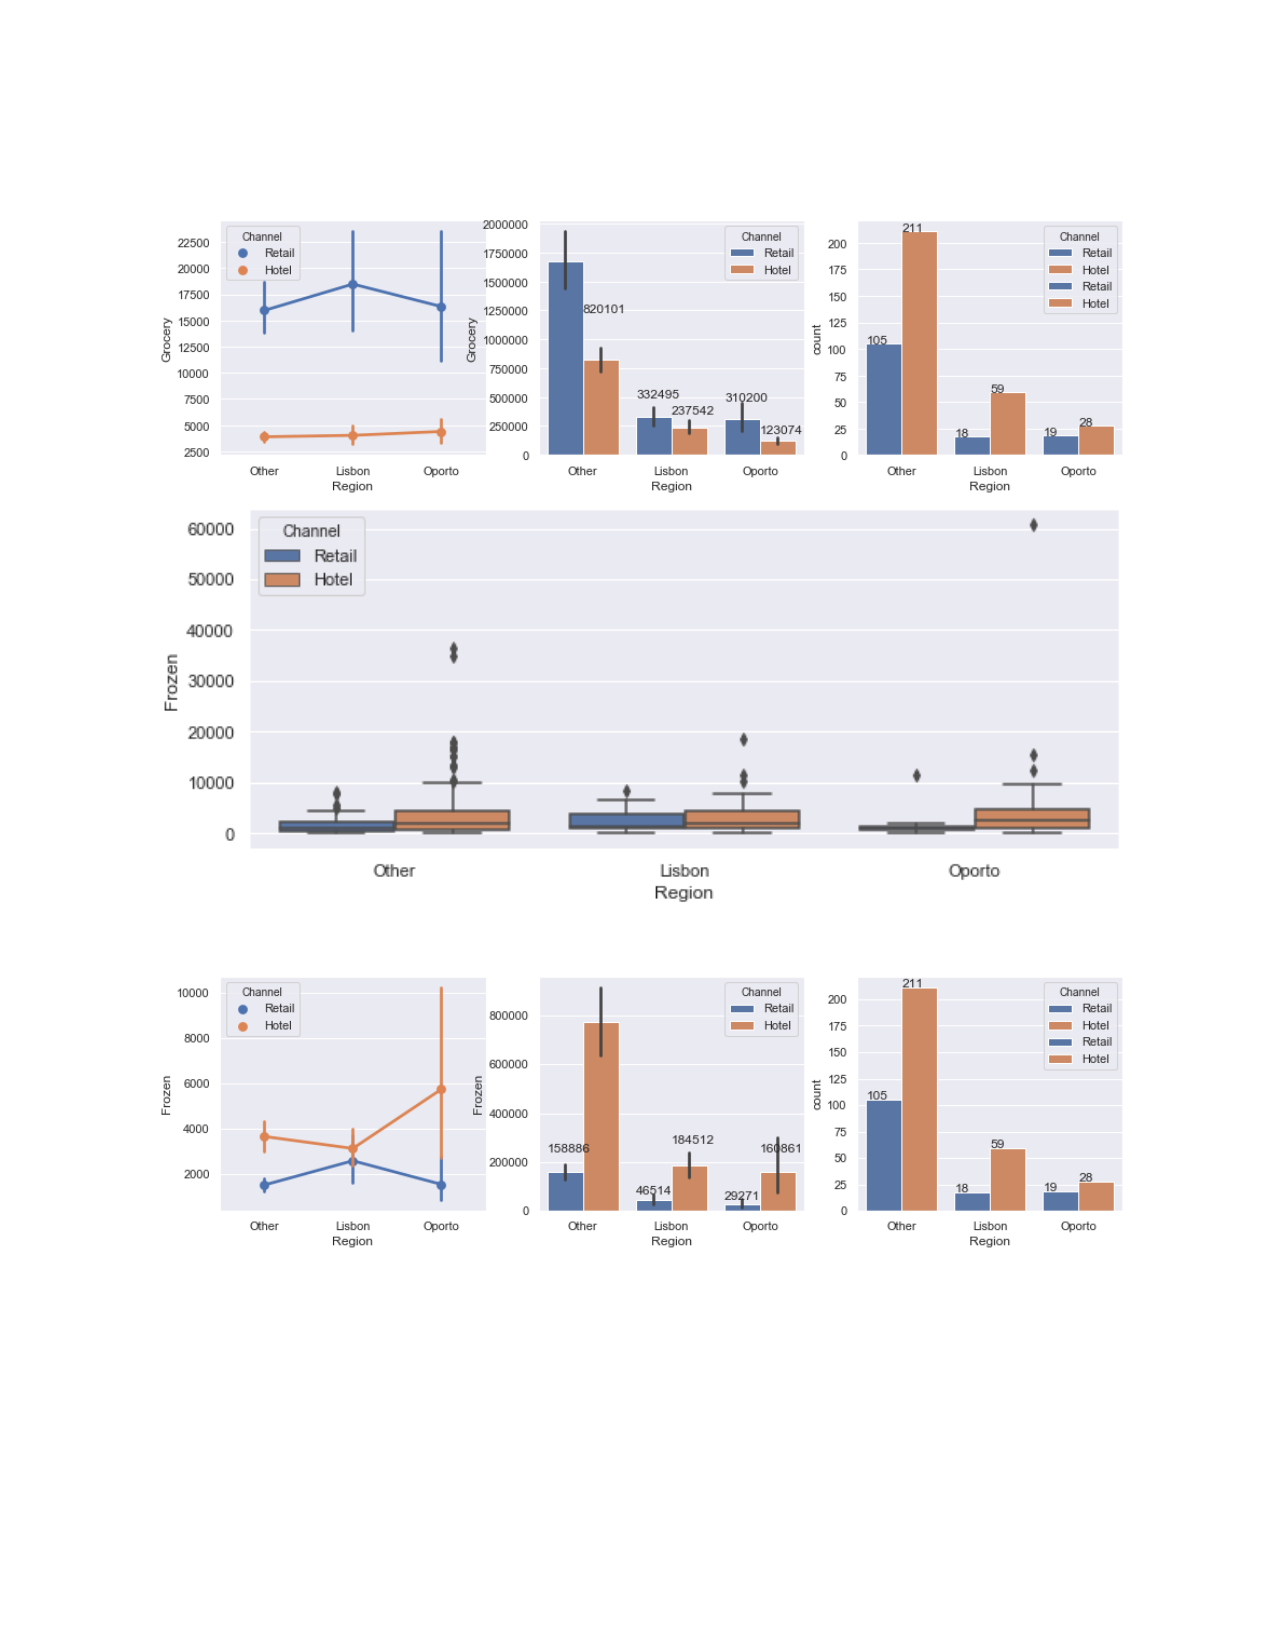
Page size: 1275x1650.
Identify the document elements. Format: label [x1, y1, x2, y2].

picture [154, 150, 1130, 1255]
